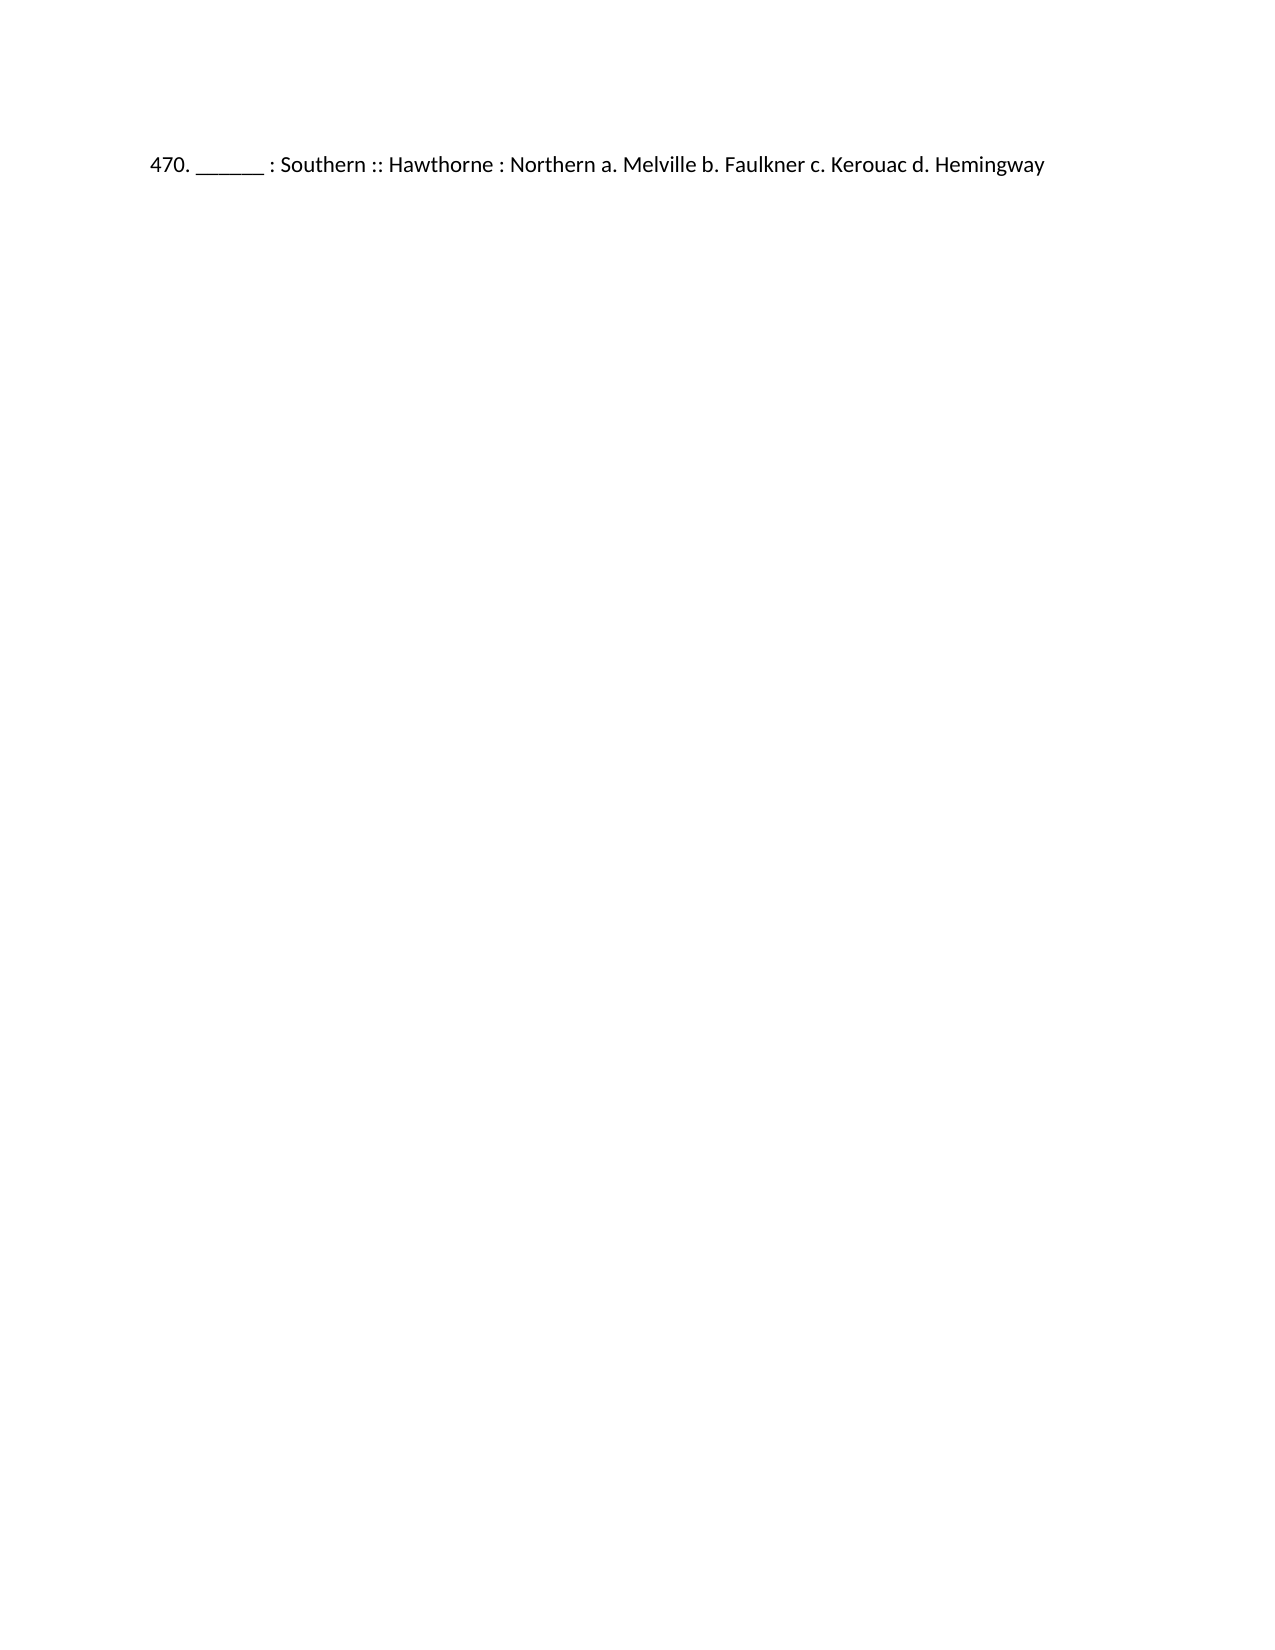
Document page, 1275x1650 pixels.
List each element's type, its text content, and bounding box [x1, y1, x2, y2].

text 470. ______ : Southern :: Hawthorne : Northern a. Melville b. Faulkner c. Kerouac d. Hemingway [150, 150, 1125, 178]
